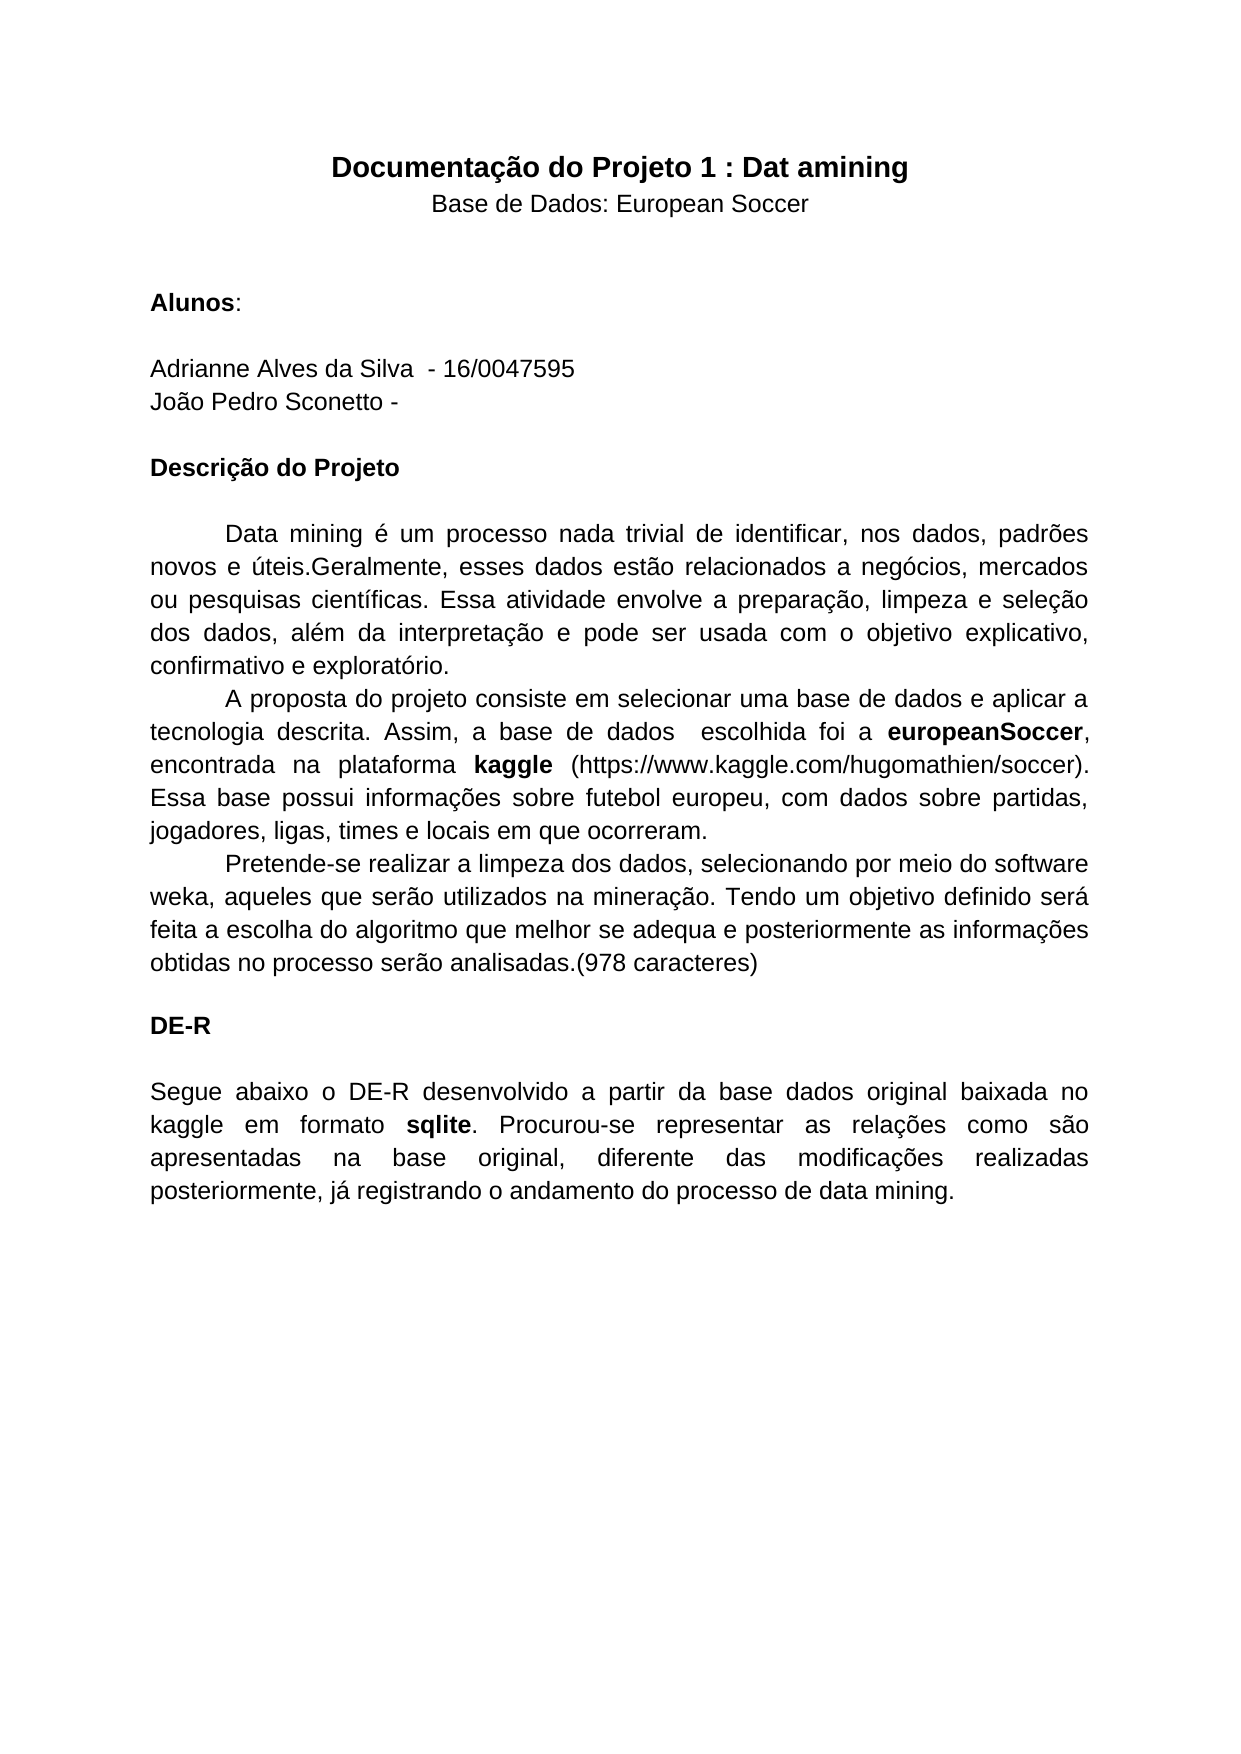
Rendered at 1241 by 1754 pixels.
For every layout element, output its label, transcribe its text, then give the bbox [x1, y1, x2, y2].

text Segue abaixo o DE-R desenvolvido a partir da base dados original baixada no kaggle em formato sqlite. Procurou-se representar as relações como são apresentadas na base original, diferente das modificações realizadas posteriormente, já registrando o andamento do processo de data mining. [150, 1077, 1090, 1205]
text Documentação do Projeto 1 : Dat amining [150, 150, 1090, 183]
text Data mining é um processo nada trivial de identificar, nos dados, padrões novos e úteis.Geralmente, esses dados estão relacionados a negócios, mercados ou pesquisas científicas. Essa atividade envolve a preparação, limpeza e seleção dos dados, além da interpretação e pode ser usada com o objetivo explicativo, confirmativo e exploratório. [150, 519, 1090, 679]
text João Pedro Sconetto - [150, 387, 1090, 415]
text Descrição do Projeto [150, 453, 1090, 481]
text A proposta do projeto consiste em selecionar uma base de dados e aplicar a tecnologia descrita. Assim, a base de dados escolhida foi a europeanSoccer, encontrada na plataforma kaggle (https://www.kaggle.com/hugomathien/soccer). Essa base possui informações sobre futebol europeu, com dados sobre partidas, jogadores, ligas, times e locais em que ocorreram. [150, 684, 1090, 845]
text Pretende-se realizar a limpeza dos dados, selecionando por meio do software weka, aqueles que serão utilizados na mineração. Tendo um objetivo definido será feita a escolha do algoritmo que melhor se adequa e posteriormente as informações obtidas no processo serão analisadas.(978 caracteres) [150, 849, 1090, 977]
text Alunos: [150, 288, 1090, 316]
text Adrianne Alves da Silva - 16/0047595 [150, 354, 1090, 382]
text DE-R [150, 1011, 1090, 1040]
text Base de Dados: European Soccer [150, 188, 1090, 217]
